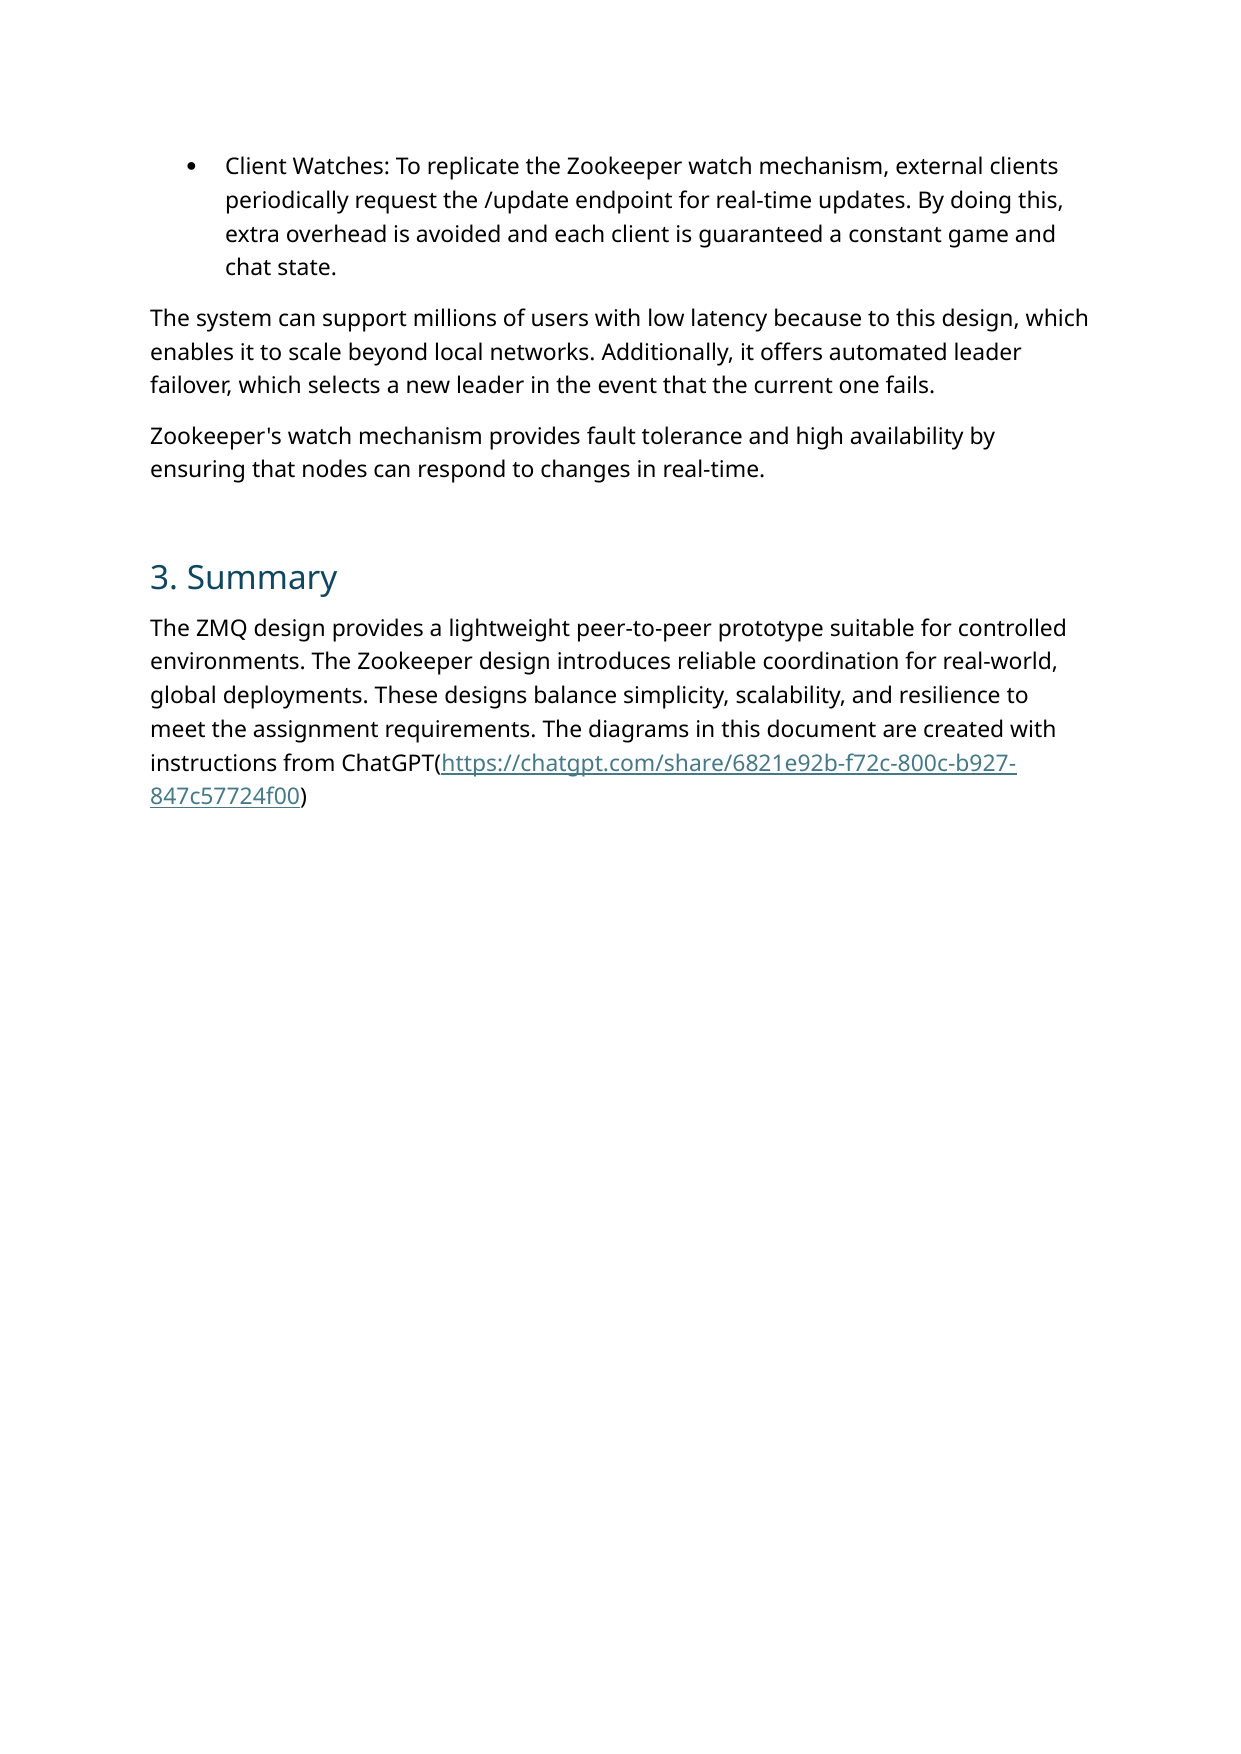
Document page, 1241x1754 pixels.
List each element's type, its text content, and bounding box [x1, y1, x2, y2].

list Client Watches: To replicate the Zookeeper watch mechanism, external clients periodically request the /update endpoint for real-time updates. By doing this, extra overhead is avoided and each client is guaranteed a constant game and chat state. [187, 150, 1090, 282]
text The system can support millions of users with low latency because to this design, which enables it to scale beyond local networks. Additionally, it offers automated leader failover, which selects a new leader in the event that the current one fails. [150, 302, 1090, 400]
text Zookeeper's watch mechanism provides fault tolerance and high availability by ensuring that nodes can respond to changes in real-time. [150, 419, 1090, 484]
text The ZMQ design provides a lightweight peer-to-peer prototype suitable for controlled environments. The Zookeeper design introduces reliable coordination for real-world, global deployments. These designs balance simplicity, scalability, and resilience to meet the assignment requirements. The diagrams in this document are created with instructions from ChatGPT(https://chatgpt.com/share/6821e92b-f72c-800c-b927-847c57724f00) [150, 611, 1090, 811]
subtitle 3. Summary [150, 554, 1090, 599]
